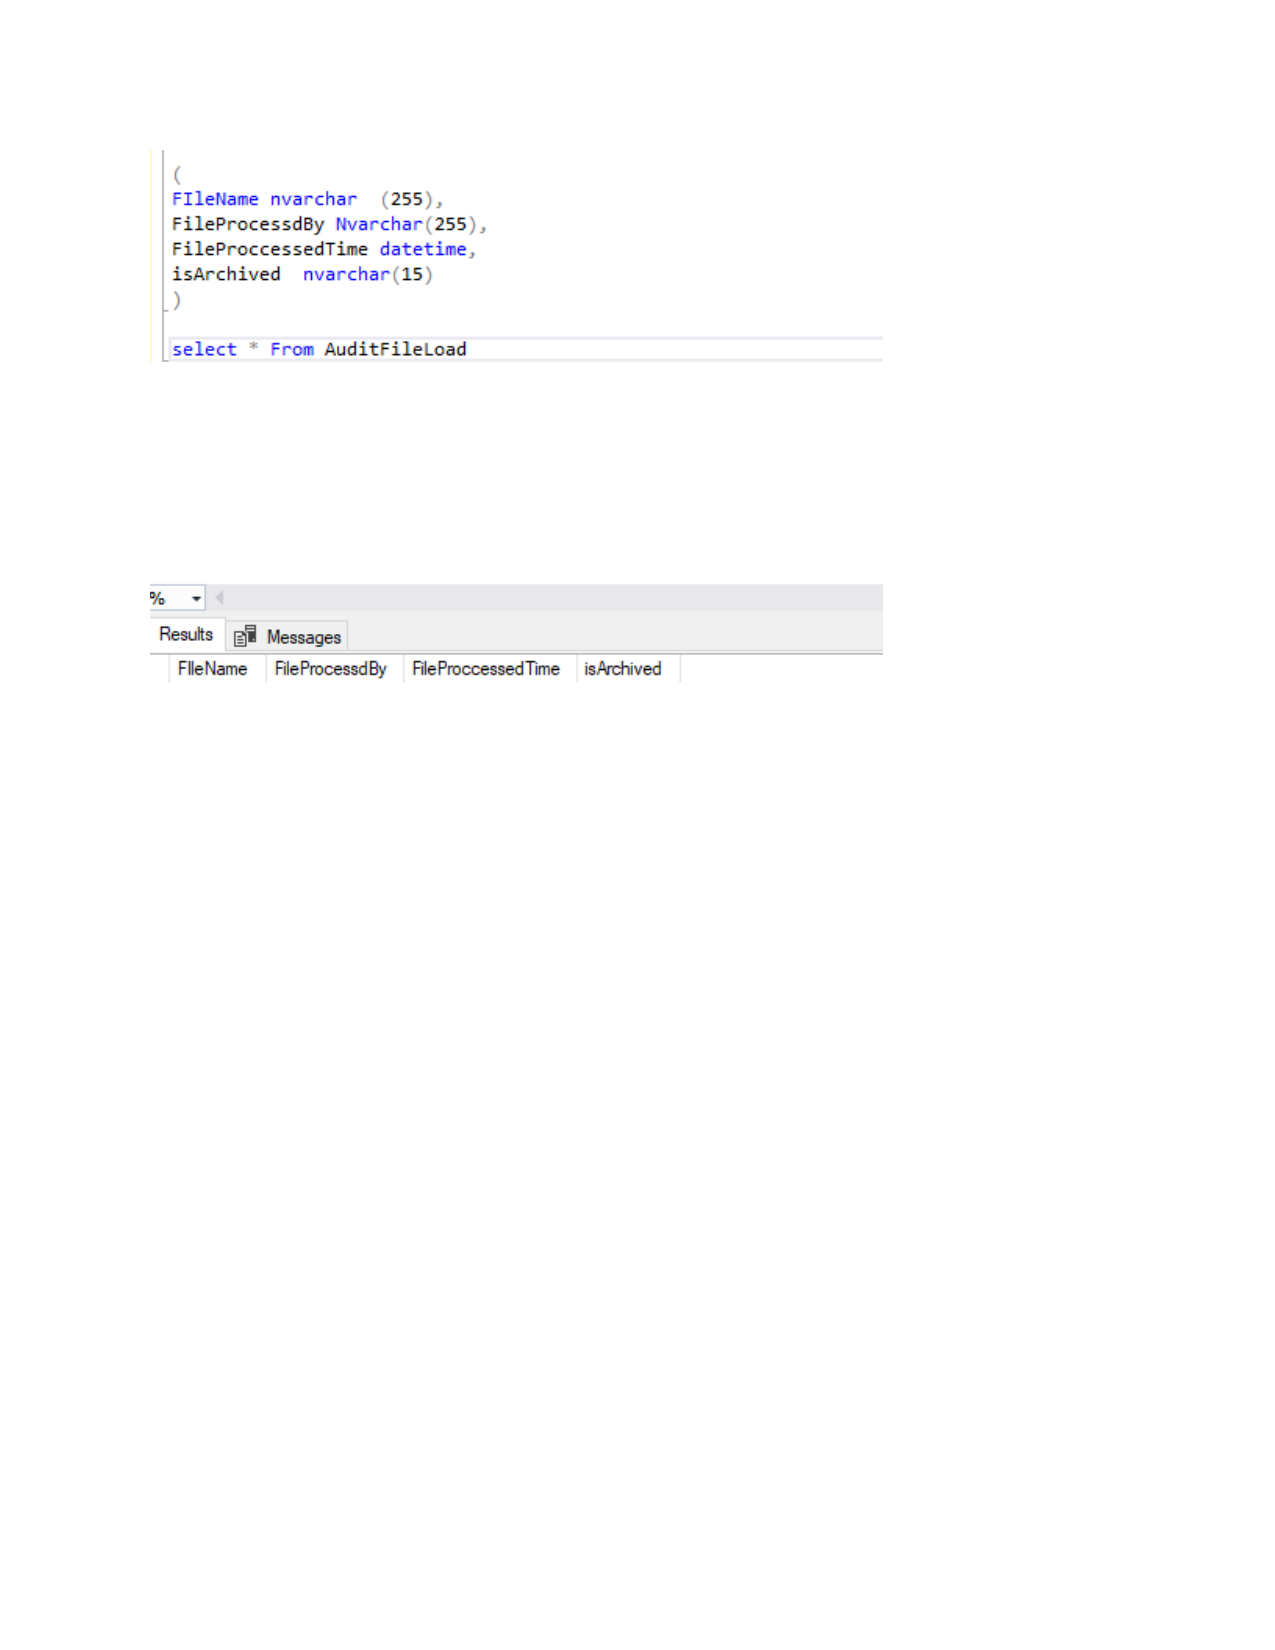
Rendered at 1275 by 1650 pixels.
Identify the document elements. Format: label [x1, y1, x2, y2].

picture [150, 150, 883, 893]
